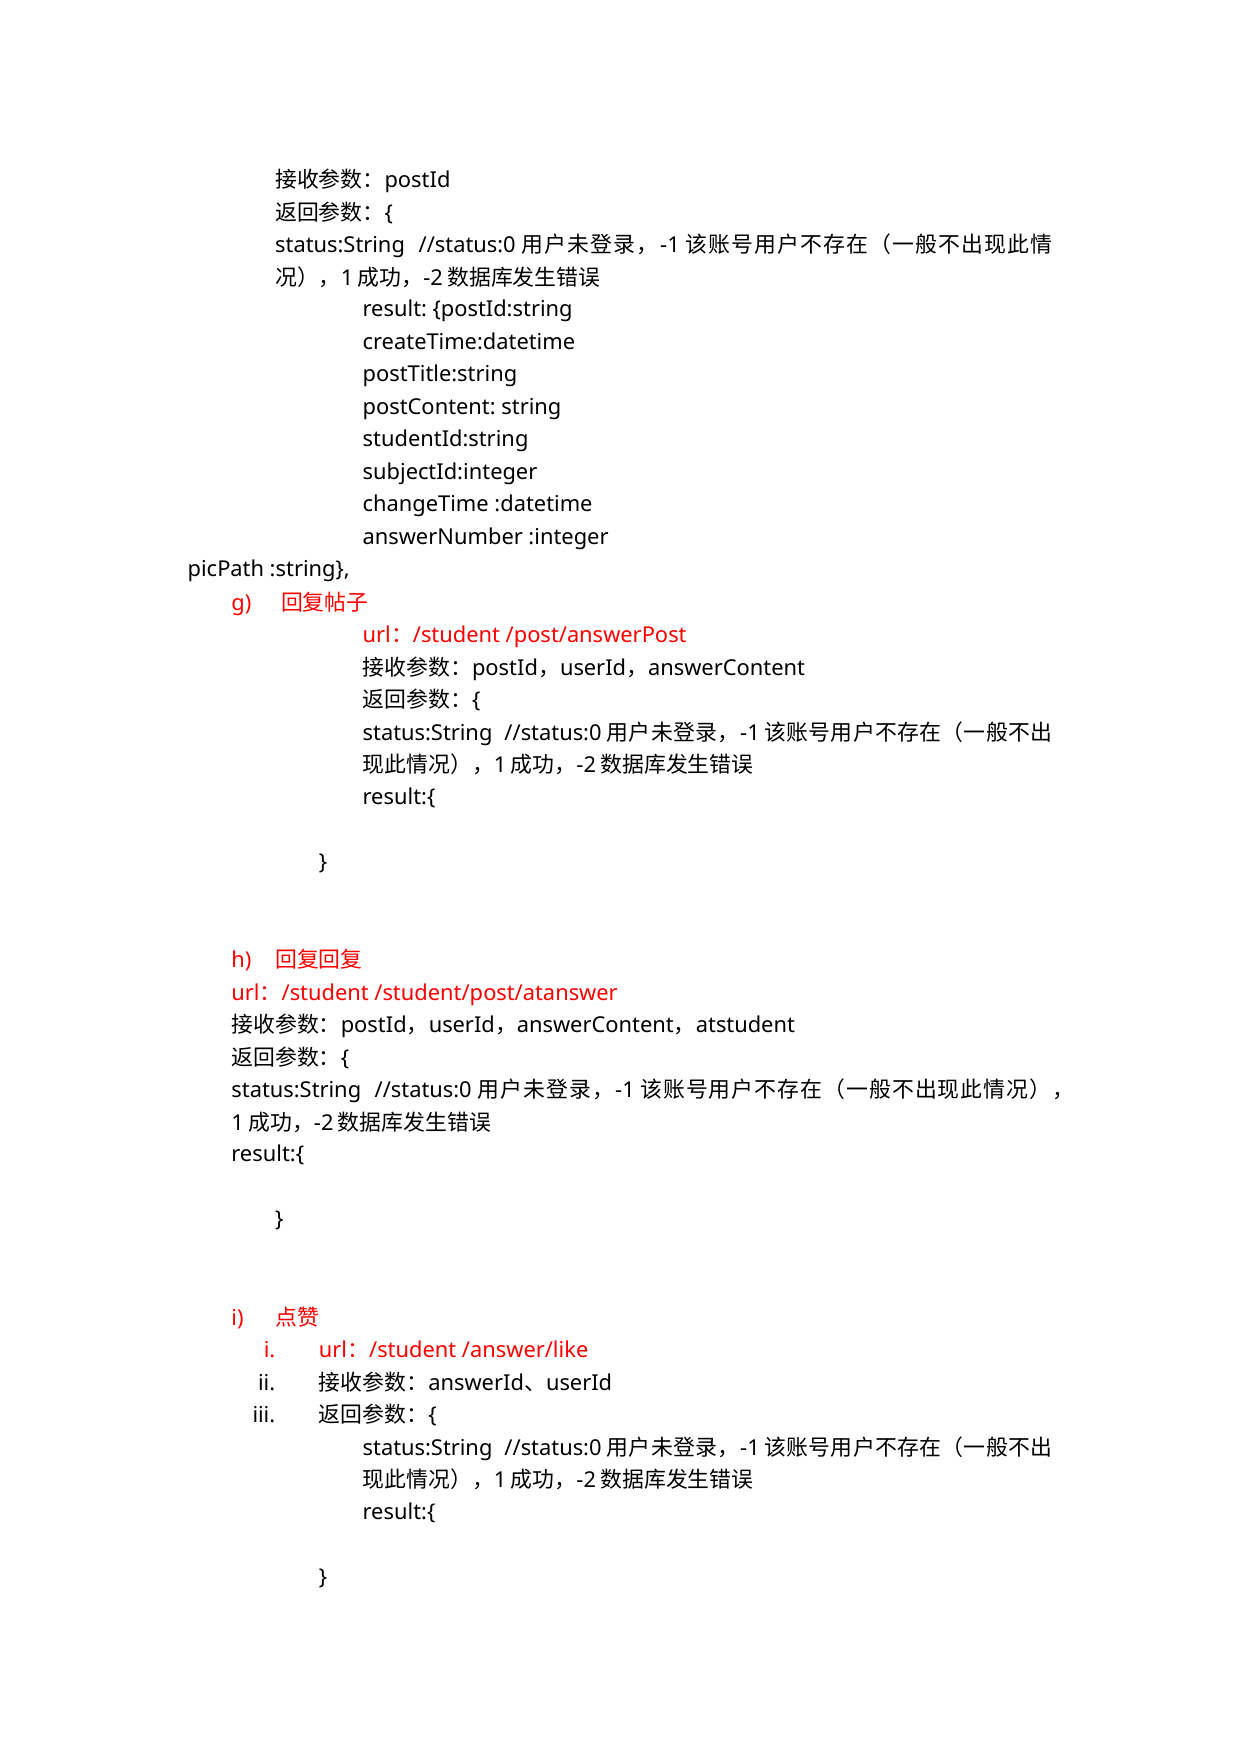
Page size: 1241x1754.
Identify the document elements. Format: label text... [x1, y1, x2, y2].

text } [231, 1202, 1053, 1234]
list 返回参数：{ [275, 1397, 1053, 1429]
list createTime:datetime [362, 324, 1053, 357]
list postTitle:string [362, 357, 1053, 389]
list url：/student /answer/like [275, 1332, 1053, 1364]
text 接收参数：postId，userId，answerContent，atstudent [187, 1007, 1053, 1039]
list result:{ [362, 779, 1053, 812]
list 回复回复 [231, 942, 1053, 974]
list 返回参数：{ [362, 682, 1053, 714]
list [362, 1429, 1053, 1494]
list url：/student /post/answerPost [362, 617, 1053, 649]
list 回复帖子 [231, 584, 1053, 617]
list 点赞 [231, 1299, 1053, 1332]
list answerNumber :integer [362, 519, 1053, 552]
list changeTime :datetime [362, 487, 1053, 519]
list } [319, 1559, 1053, 1592]
text picPath :string}, [187, 552, 1053, 584]
text 返回参数：{ [187, 1039, 1053, 1072]
text url：/student /student/post/atanswer [187, 974, 1053, 1007]
list postContent: string [362, 389, 1053, 422]
list studentId:string [362, 422, 1053, 454]
text status:String //status:0用户未登录，-1该账号用户不存在（一般不出现此情况），1成功，-2数据库发生错误 [275, 227, 1053, 292]
list 接收参数：postId，userId，answerContent [362, 649, 1053, 682]
list status:String //status:0用户未登录，-1该账号用户不存在（一般不出现此情况），1成功，-2数据库发生错误 [362, 714, 1053, 779]
text 接收参数：postId [231, 162, 1053, 194]
list result:{ [362, 1494, 1053, 1527]
list } [319, 844, 1053, 877]
text result:{ [187, 1137, 1053, 1169]
list subjectId:integer [362, 454, 1053, 487]
text status:String //status:0用户未登录，-1该账号用户不存在（一般不出现此情况），1成功，-2数据库发生错误 [231, 1072, 1053, 1137]
text 返回参数：{ [231, 194, 1053, 227]
list result: {postId:string [362, 292, 1053, 324]
list 接收参数：answerId、userId [275, 1364, 1053, 1397]
